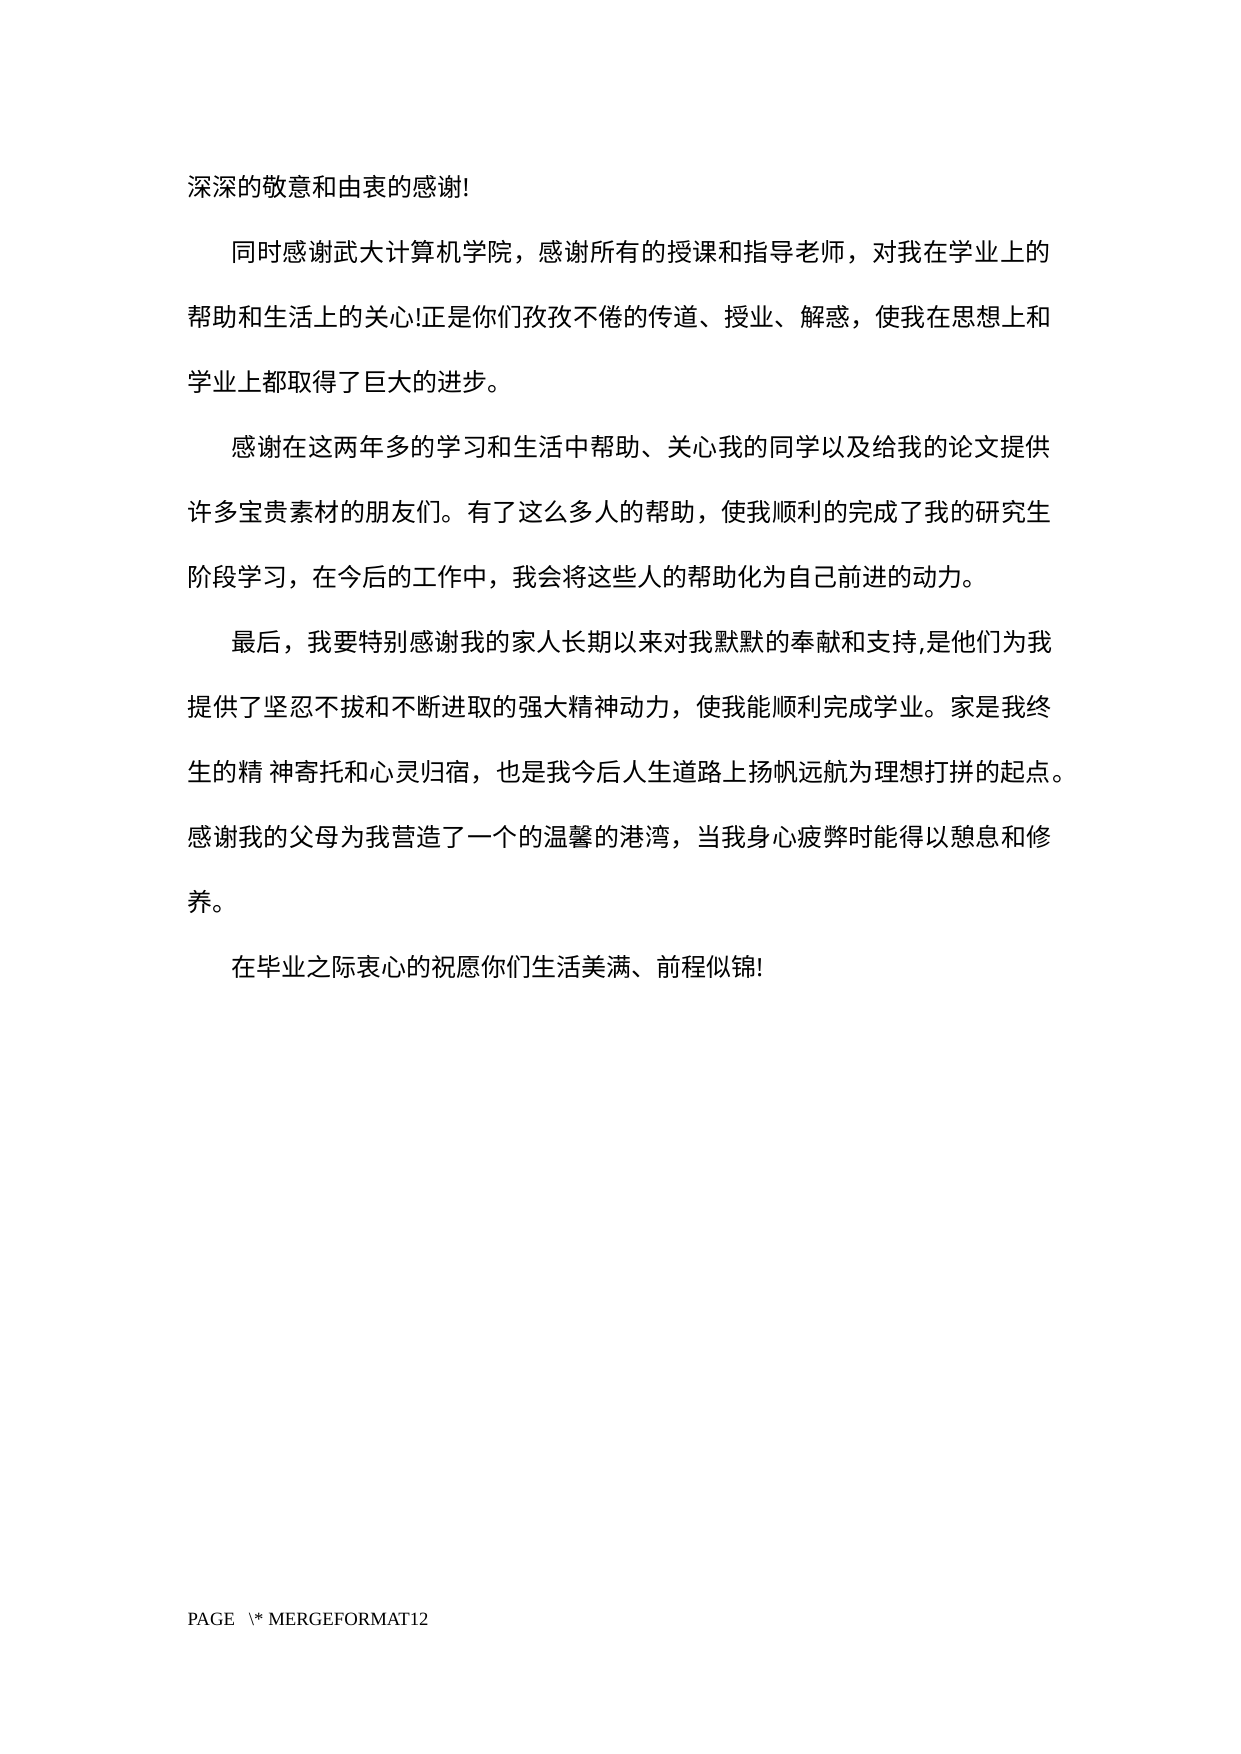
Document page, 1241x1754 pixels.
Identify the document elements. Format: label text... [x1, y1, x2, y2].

text 感谢在这两年多的学习和生活中帮助、关心我的同学以及给我的论文提供许多宝贵素材的朋友们。有了这么多人的帮助，使我顺利的完成了我的研究生阶段学习，在今后的工作中，我会将这些人的帮助化为自己前进的动力。 [187, 413, 1053, 608]
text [187, 153, 1053, 218]
text 同时感谢武大计算机学院，感谢所有的授课和指导老师，对我在学业上的帮助和生活上的关心!正是你们孜孜不倦的传道、授业、解惑，使我在思想上和学业上都取得了巨大的进步。 [187, 218, 1053, 413]
text 在毕业之际衷心的祝愿你们生活美满、前程似锦! [187, 933, 1053, 998]
text 最后，我要特别感谢我的家人长期以来对我默默的奉献和支持,是他们为我提供了坚忍不拔和不断进取的强大精神动力，使我能顺利完成学业。家是我终生的精 神寄托和心灵归宿，也是我今后人生道路上扬帆远航为理想打拼的起点。感谢我的父母为我营造了一个的温馨的港湾，当我身心疲弊时能得以憩息和修养。 [187, 608, 1053, 933]
